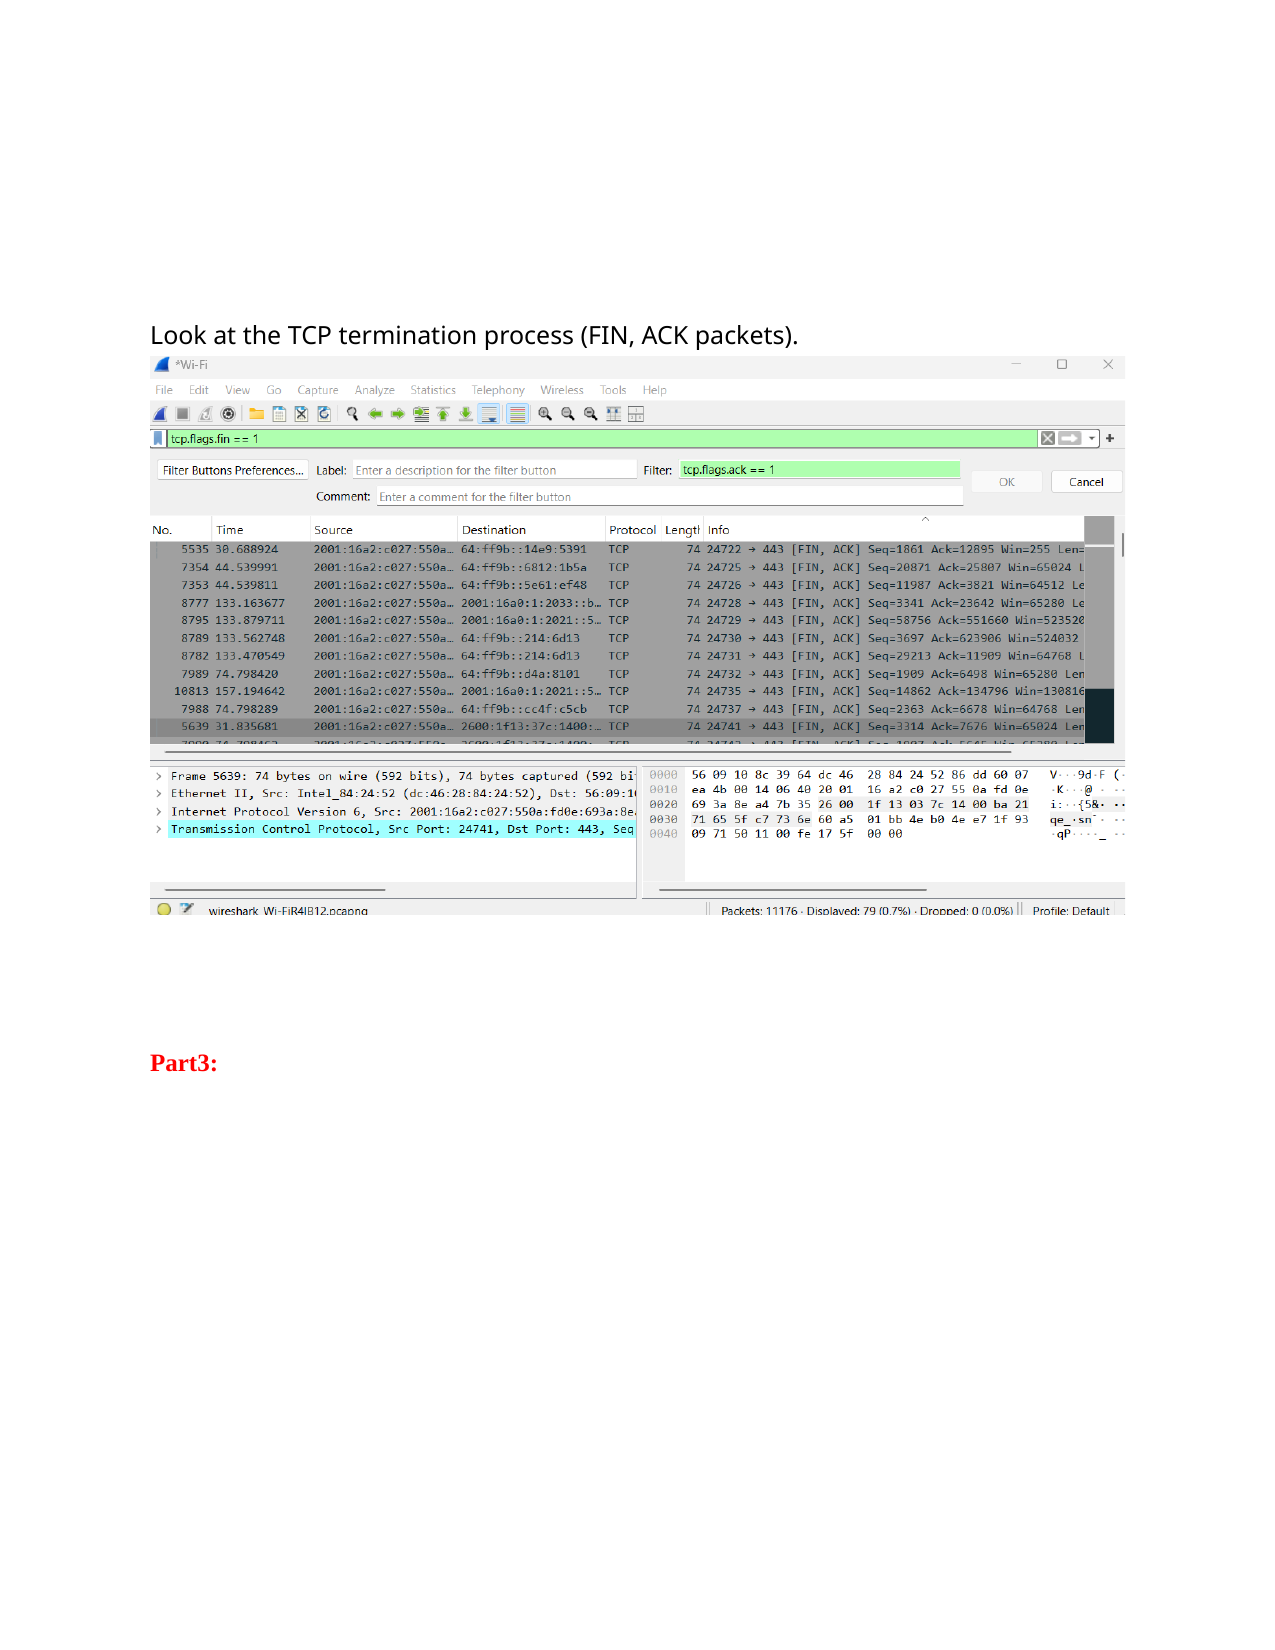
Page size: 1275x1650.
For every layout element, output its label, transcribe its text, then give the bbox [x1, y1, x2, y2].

text Look at the TCP termination process (FIN, ACK packets). [150, 317, 1125, 356]
picture [150, 356, 1125, 915]
text Part3: [150, 1048, 1125, 1077]
